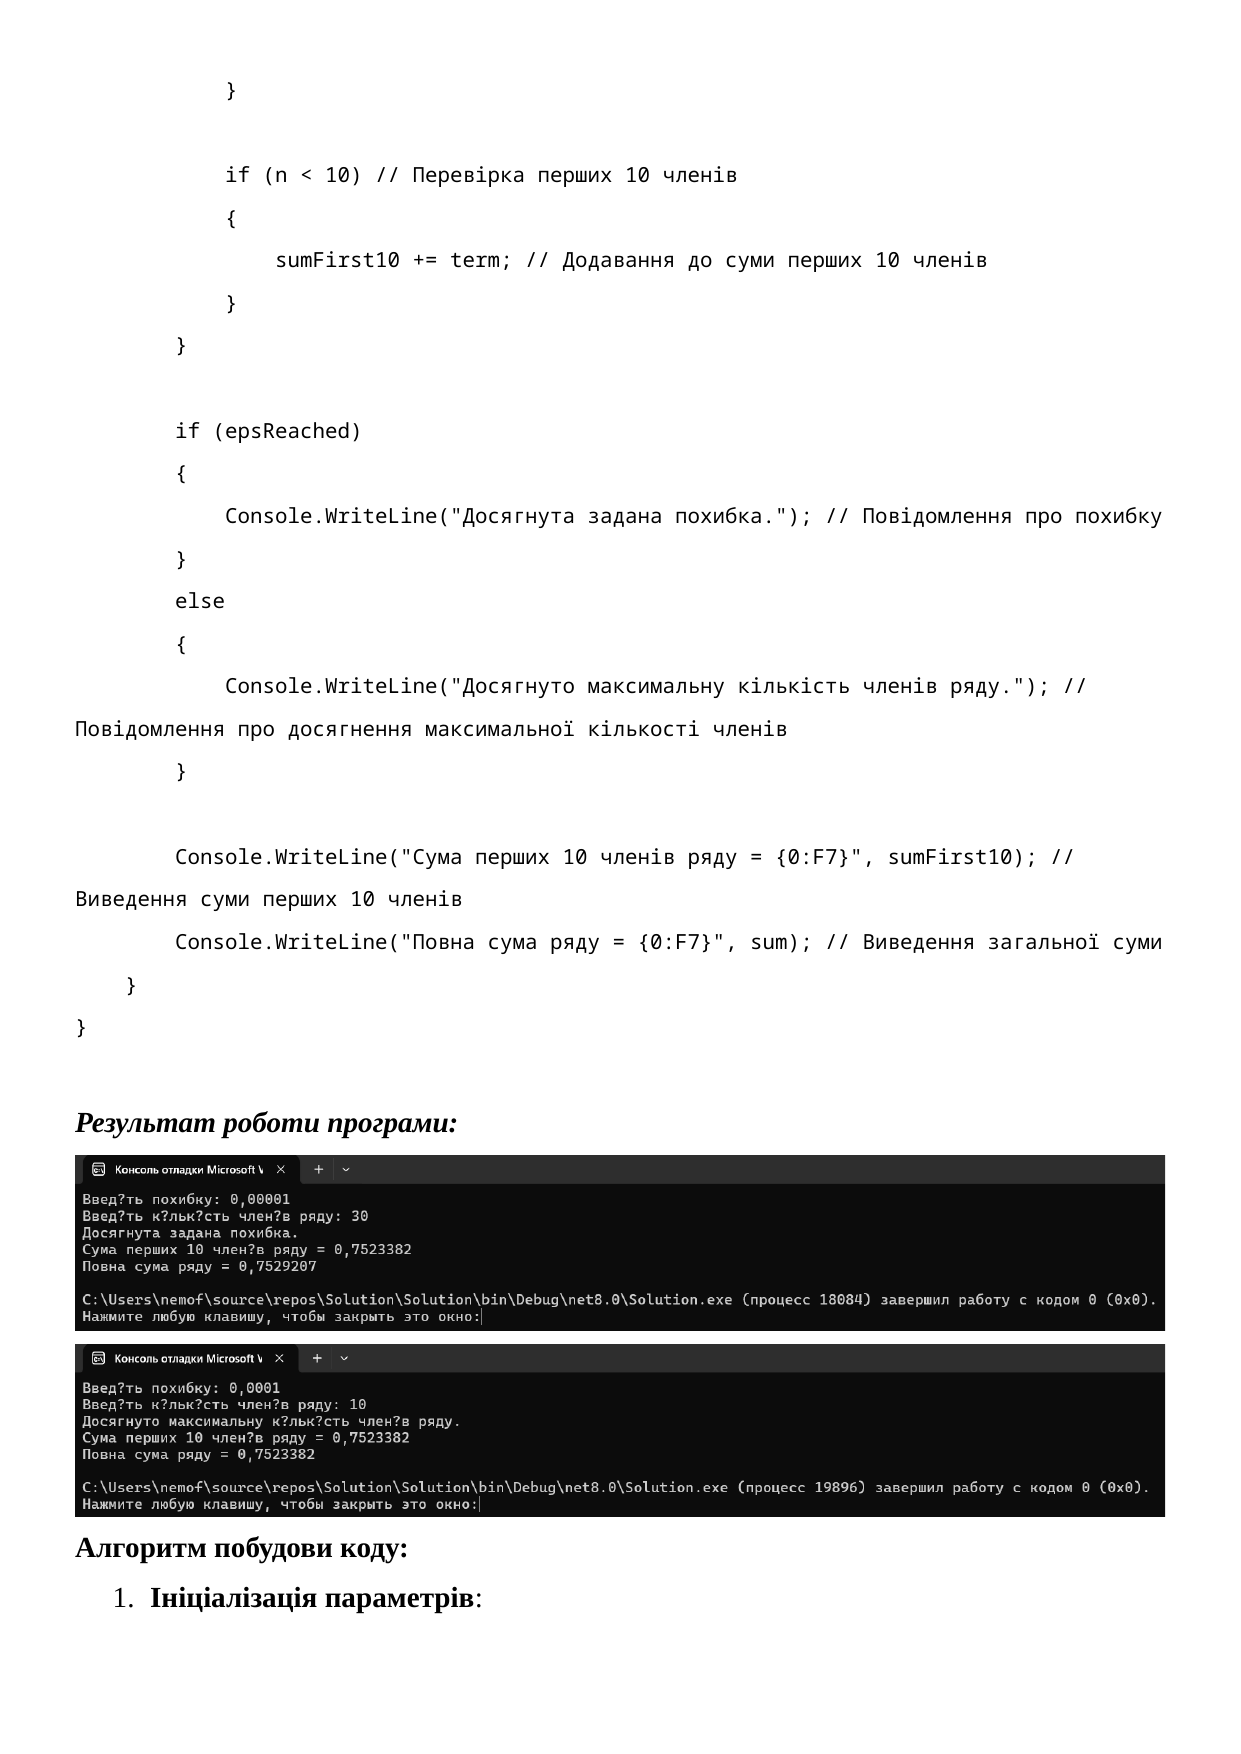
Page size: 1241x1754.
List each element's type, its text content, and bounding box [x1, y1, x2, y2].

text if (n < 10) // Перевірка перших 10 членів [75, 160, 1165, 189]
text sumFirst10 += term; // Додавання до суми перших 10 членів [75, 245, 1165, 274]
text } [75, 970, 1165, 998]
text } [75, 75, 1165, 103]
text { [75, 458, 1165, 487]
text Console.WriteLine("Досягнуто максимальну кількість членів ряду."); // Повідомлення про досягнення максимальної кількості членів [75, 671, 1165, 742]
text else [75, 586, 1165, 615]
text Результат роботи програми: [75, 1105, 1165, 1139]
text } [75, 757, 1165, 785]
picture [75, 1344, 1166, 1517]
text Console.WriteLine("Повна сума ряду = {0:F7}", sum); // Виведення загальної суми [75, 927, 1165, 956]
list Ініціалізація параметрів: [112, 1581, 1165, 1614]
text } [75, 288, 1165, 316]
text Console.WriteLine("Досягнута задана похибка."); // Повідомлення про похибку [75, 501, 1165, 529]
text { [75, 203, 1165, 231]
text Console.WriteLine("Сума перших 10 членів ряду = {0:F7}", sumFirst10); // Виведення суми перших 10 членів [75, 842, 1165, 913]
text } [75, 331, 1165, 359]
picture [75, 1155, 1166, 1331]
text { [75, 629, 1165, 657]
text } [75, 544, 1165, 572]
text Алгоритм побудови коду: [75, 1530, 1165, 1564]
text if (epsReached) [75, 416, 1165, 444]
text } [75, 1012, 1165, 1041]
